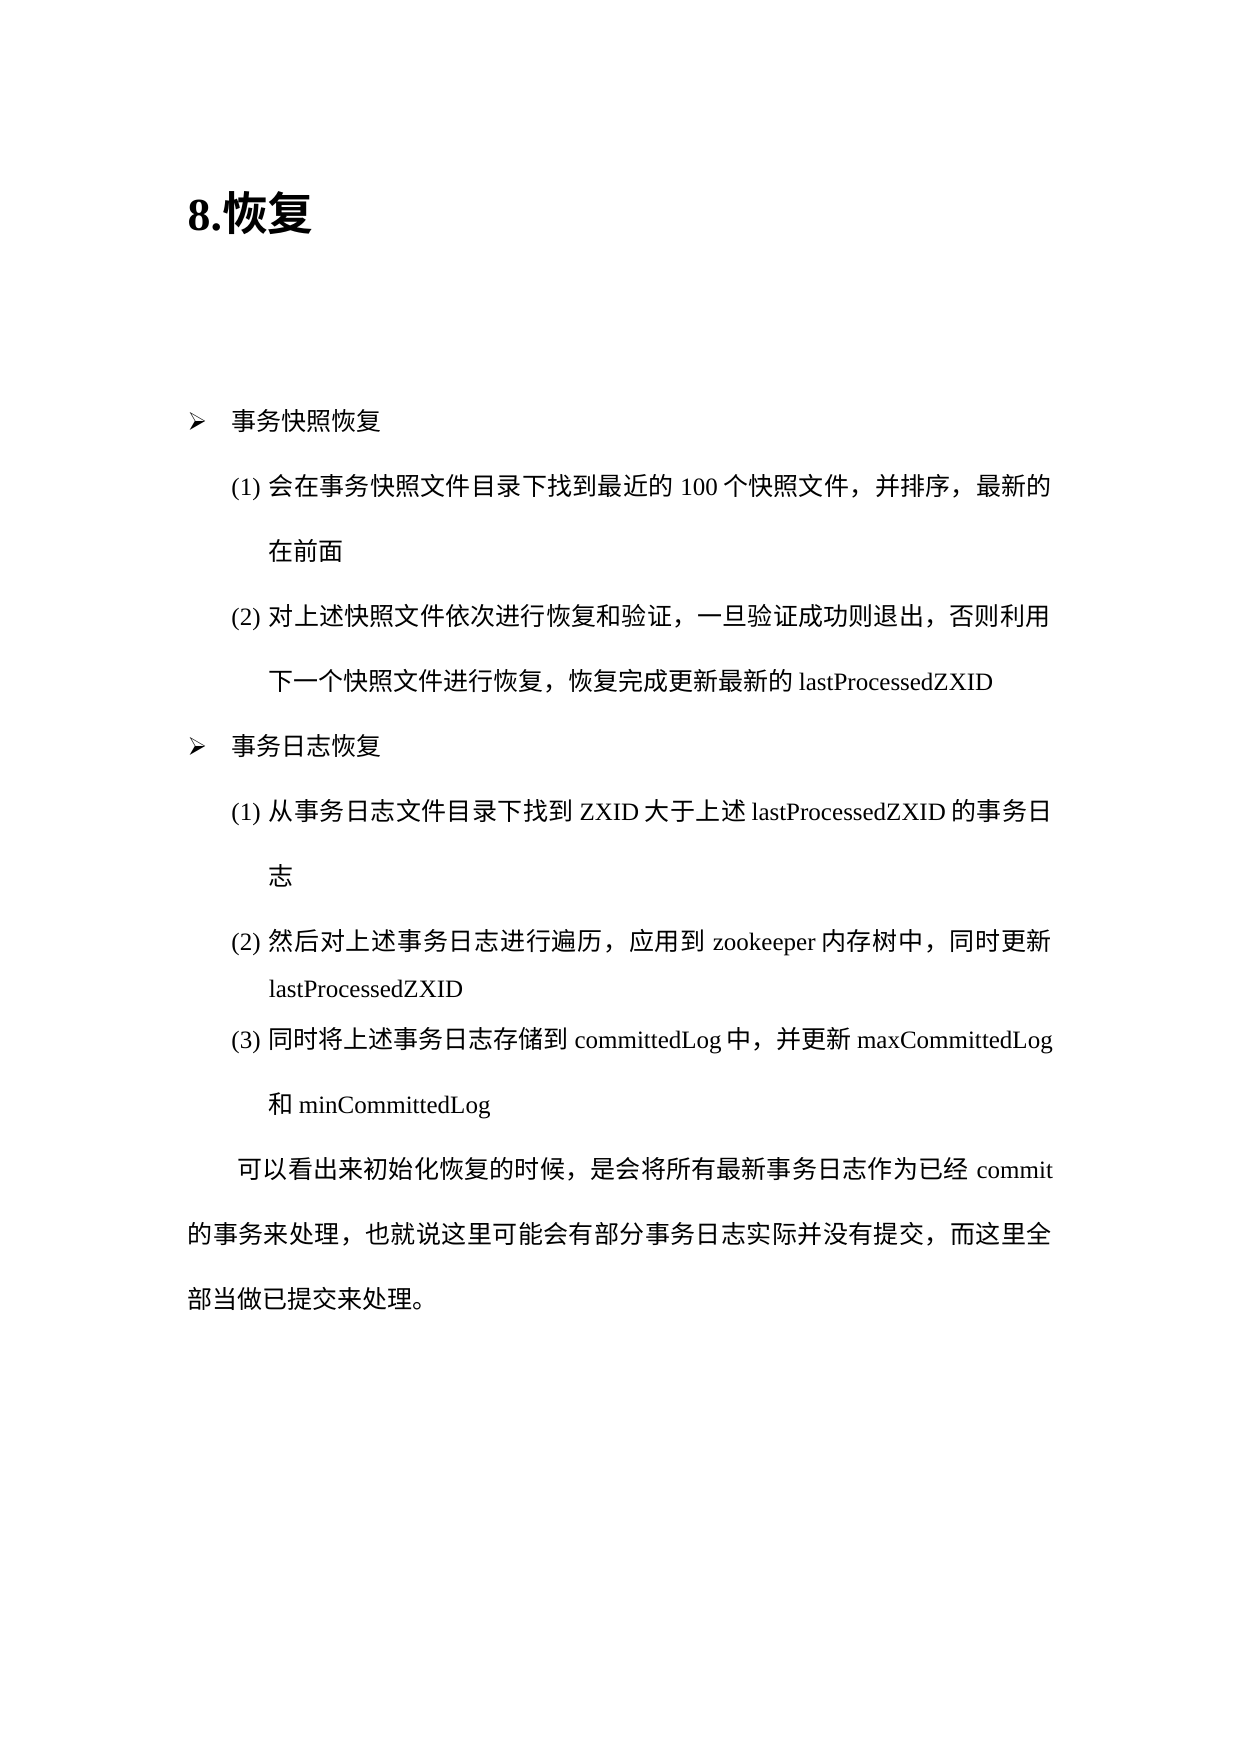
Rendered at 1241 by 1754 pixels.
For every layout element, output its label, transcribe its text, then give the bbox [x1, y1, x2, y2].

text 可以看出来初始化恢复的时候，是会将所有最新事务日志作为已经commit的事务来处理，也就说这里可能会有部分事务日志实际并没有提交，而这里全部当做已提交来处理。 [187, 1135, 1053, 1330]
list 同时将上述事务日志存储到committedLog中，并更新maxCommittedLog和minCommittedLog [231, 1005, 1053, 1135]
list 事务快照恢复 [187, 387, 1053, 452]
list 然后对上述事务日志进行遍历，应用到zookeeper内存树中，同时更新lastProcessedZXID [231, 907, 1053, 1005]
subtitle 8.恢复 [187, 162, 1053, 259]
list 会在事务快照文件目录下找到最近的100个快照文件，并排序，最新的在前面 [231, 452, 1053, 582]
list 从事务日志文件目录下找到ZXID大于上述lastProcessedZXID的事务日志 [231, 777, 1053, 907]
list 事务日志恢复 [187, 712, 1053, 777]
list 对上述快照文件依次进行恢复和验证，一旦验证成功则退出，否则利用下一个快照文件进行恢复，恢复完成更新最新的lastProcessedZXID [231, 582, 1053, 712]
